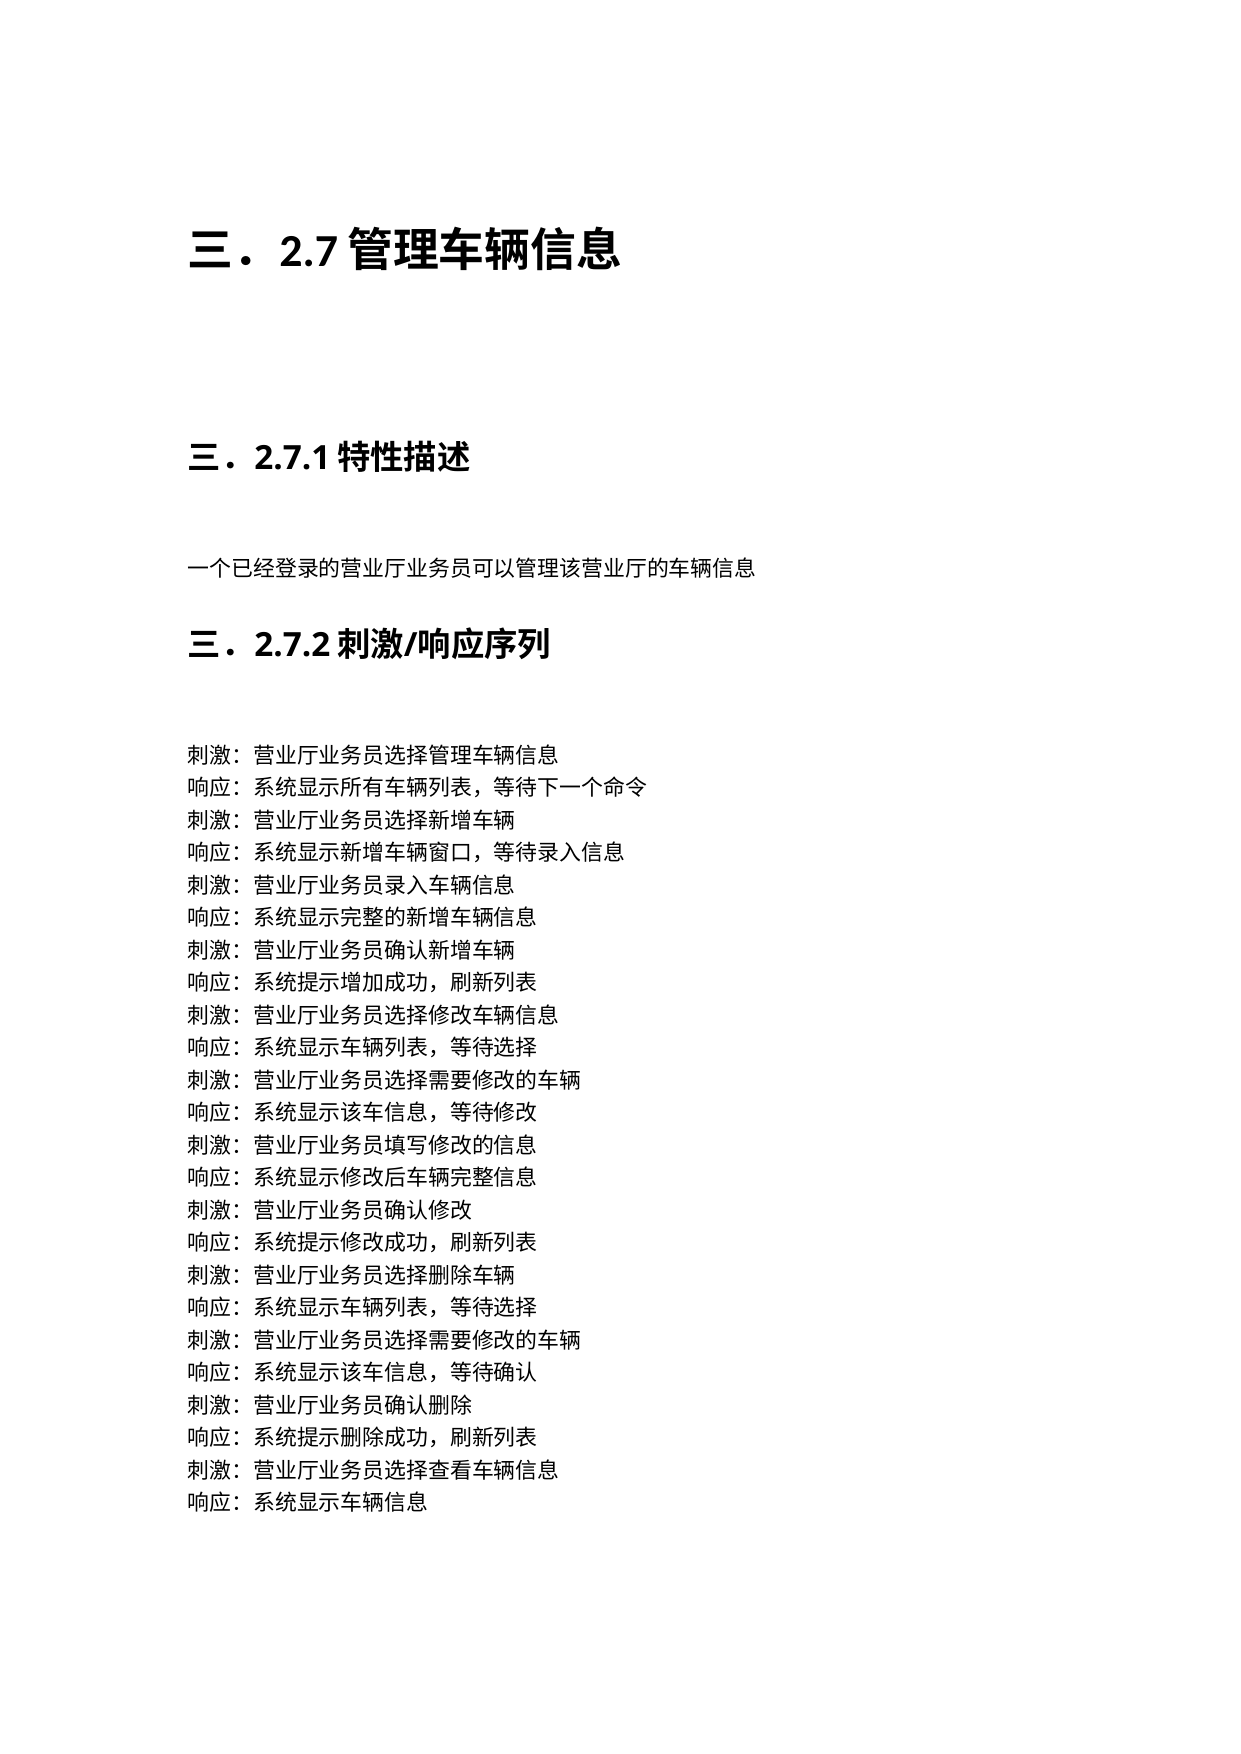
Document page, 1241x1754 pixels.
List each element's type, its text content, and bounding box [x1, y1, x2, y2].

text 刺激：营业厅业务员选择修改车辆信息 [187, 997, 1053, 1030]
subtitle 三．2.7.2刺激/响应序列 [187, 610, 1053, 675]
text 响应：系统显示车辆列表，等待选择 [187, 1290, 1053, 1322]
text 响应：系统显示车辆列表，等待选择 [187, 1030, 1053, 1062]
text 响应：系统显示所有车辆列表，等待下一个命令 [187, 770, 1053, 802]
text 响应：系统显示车辆信息 [187, 1485, 1053, 1517]
text 响应：系统提示修改成功，刷新列表 [187, 1225, 1053, 1257]
text 刺激：营业厅业务员选择需要修改的车辆 [187, 1322, 1053, 1355]
text 响应：系统显示该车信息，等待确认 [187, 1355, 1053, 1387]
text 响应：系统提示删除成功，刷新列表 [187, 1420, 1053, 1452]
text 刺激：营业厅业务员选择新增车辆 [187, 802, 1053, 835]
text 响应：系统显示新增车辆窗口，等待录入信息 [187, 835, 1053, 867]
text 刺激：营业厅业务员选择删除车辆 [187, 1257, 1053, 1290]
text 响应：系统显示修改后车辆完整信息 [187, 1160, 1053, 1192]
text 一个已经登录的营业厅业务员可以管理该营业厅的车辆信息 [187, 550, 1053, 583]
text 刺激：营业厅业务员选择需要修改的车辆 [187, 1062, 1053, 1095]
text 刺激：营业厅业务员录入车辆信息 [187, 867, 1053, 900]
text 刺激：营业厅业务员确认新增车辆 [187, 932, 1053, 965]
text 刺激：营业厅业务员确认删除 [187, 1387, 1053, 1420]
text 刺激：营业厅业务员确认修改 [187, 1192, 1053, 1225]
subtitle 三．2.7.1特性描述 [187, 423, 1053, 488]
text 响应：系统显示该车信息，等待修改 [187, 1095, 1053, 1127]
text 刺激：营业厅业务员选择管理车辆信息 [187, 737, 1053, 770]
subtitle 三．2.7管理车辆信息 [187, 197, 1053, 295]
text 响应：系统显示完整的新增车辆信息 [187, 900, 1053, 932]
text 响应：系统提示增加成功，刷新列表 [187, 965, 1053, 997]
text 刺激：营业厅业务员选择查看车辆信息 [187, 1452, 1053, 1485]
text 刺激：营业厅业务员填写修改的信息 [187, 1127, 1053, 1160]
